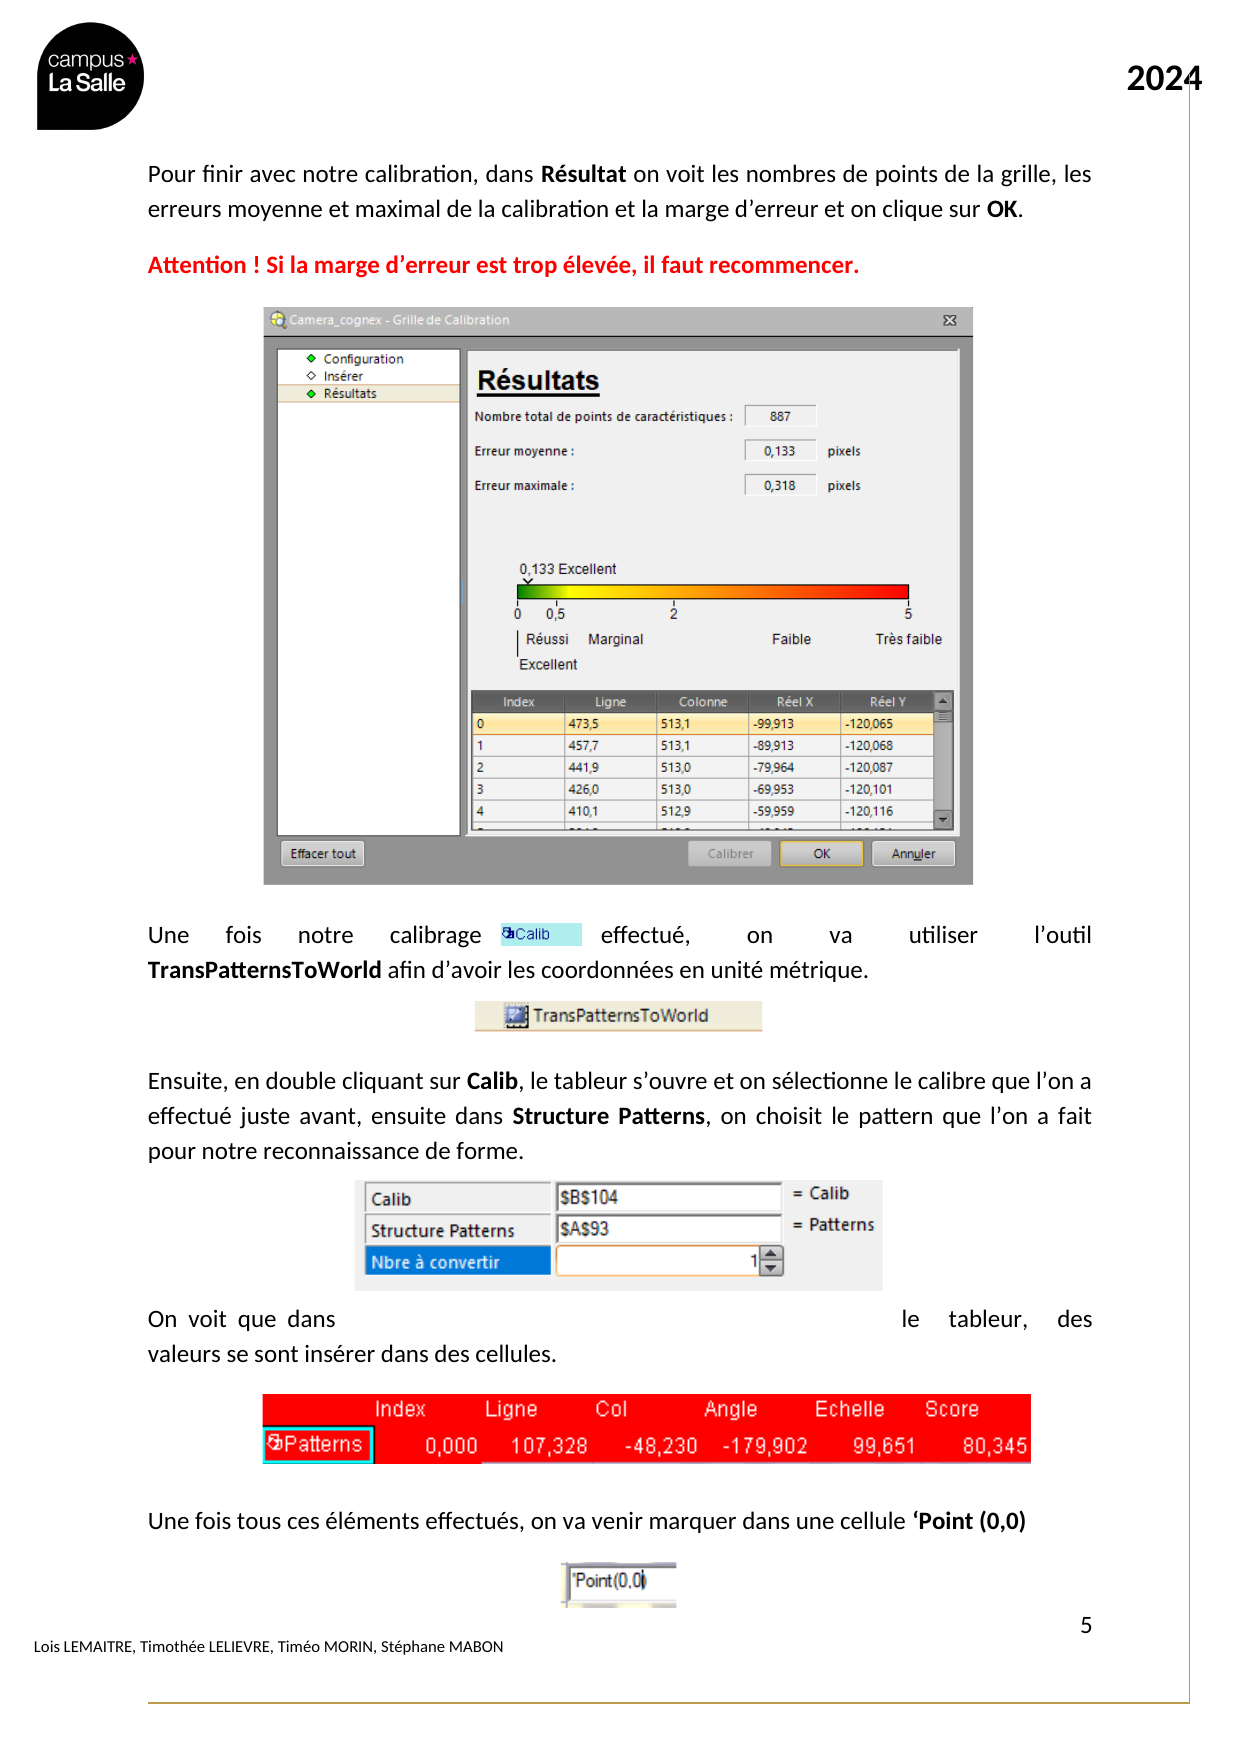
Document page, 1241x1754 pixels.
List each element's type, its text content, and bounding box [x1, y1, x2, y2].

text Ensuite, en double cliquant sur Calib, le tableur s’ouvre et on sélectionne le calibre que l’on a effectué juste avant, ensuite dans Structure Patterns, on choisit le pattern que l’on a fait pour notre reconnaissance de forme. [148, 1066, 1093, 1166]
text Une fois notre calibrage effectué, on va utiliser l’outil TransPatternsToWorld afin d’avoir les coordonnées en unité métrique. [148, 919, 1093, 984]
text Une fois tous ces éléments effectués, on va venir marquer dans une cellule ‘Point (0,0) [148, 1506, 1093, 1536]
picture [354, 1180, 883, 1291]
picture [31, 18, 149, 135]
picture [262, 1394, 1031, 1464]
text Attention ! Si la marge d’erreur est trop élevée, il faut recommencer. [148, 249, 1093, 279]
picture [474, 1001, 763, 1032]
picture [263, 307, 973, 885]
text Pour finir avec notre calibration, dans Résultat on voit les nombres de points de la grille, les erreurs moyenne et maximal de la calibration et la marge d’erreur et on clique sur OK. [148, 158, 1093, 223]
text On voit que dans le tableur, des valeurs se sont insérer dans des cellules. [148, 1303, 1093, 1368]
picture [500, 923, 582, 946]
picture [560, 1562, 677, 1608]
